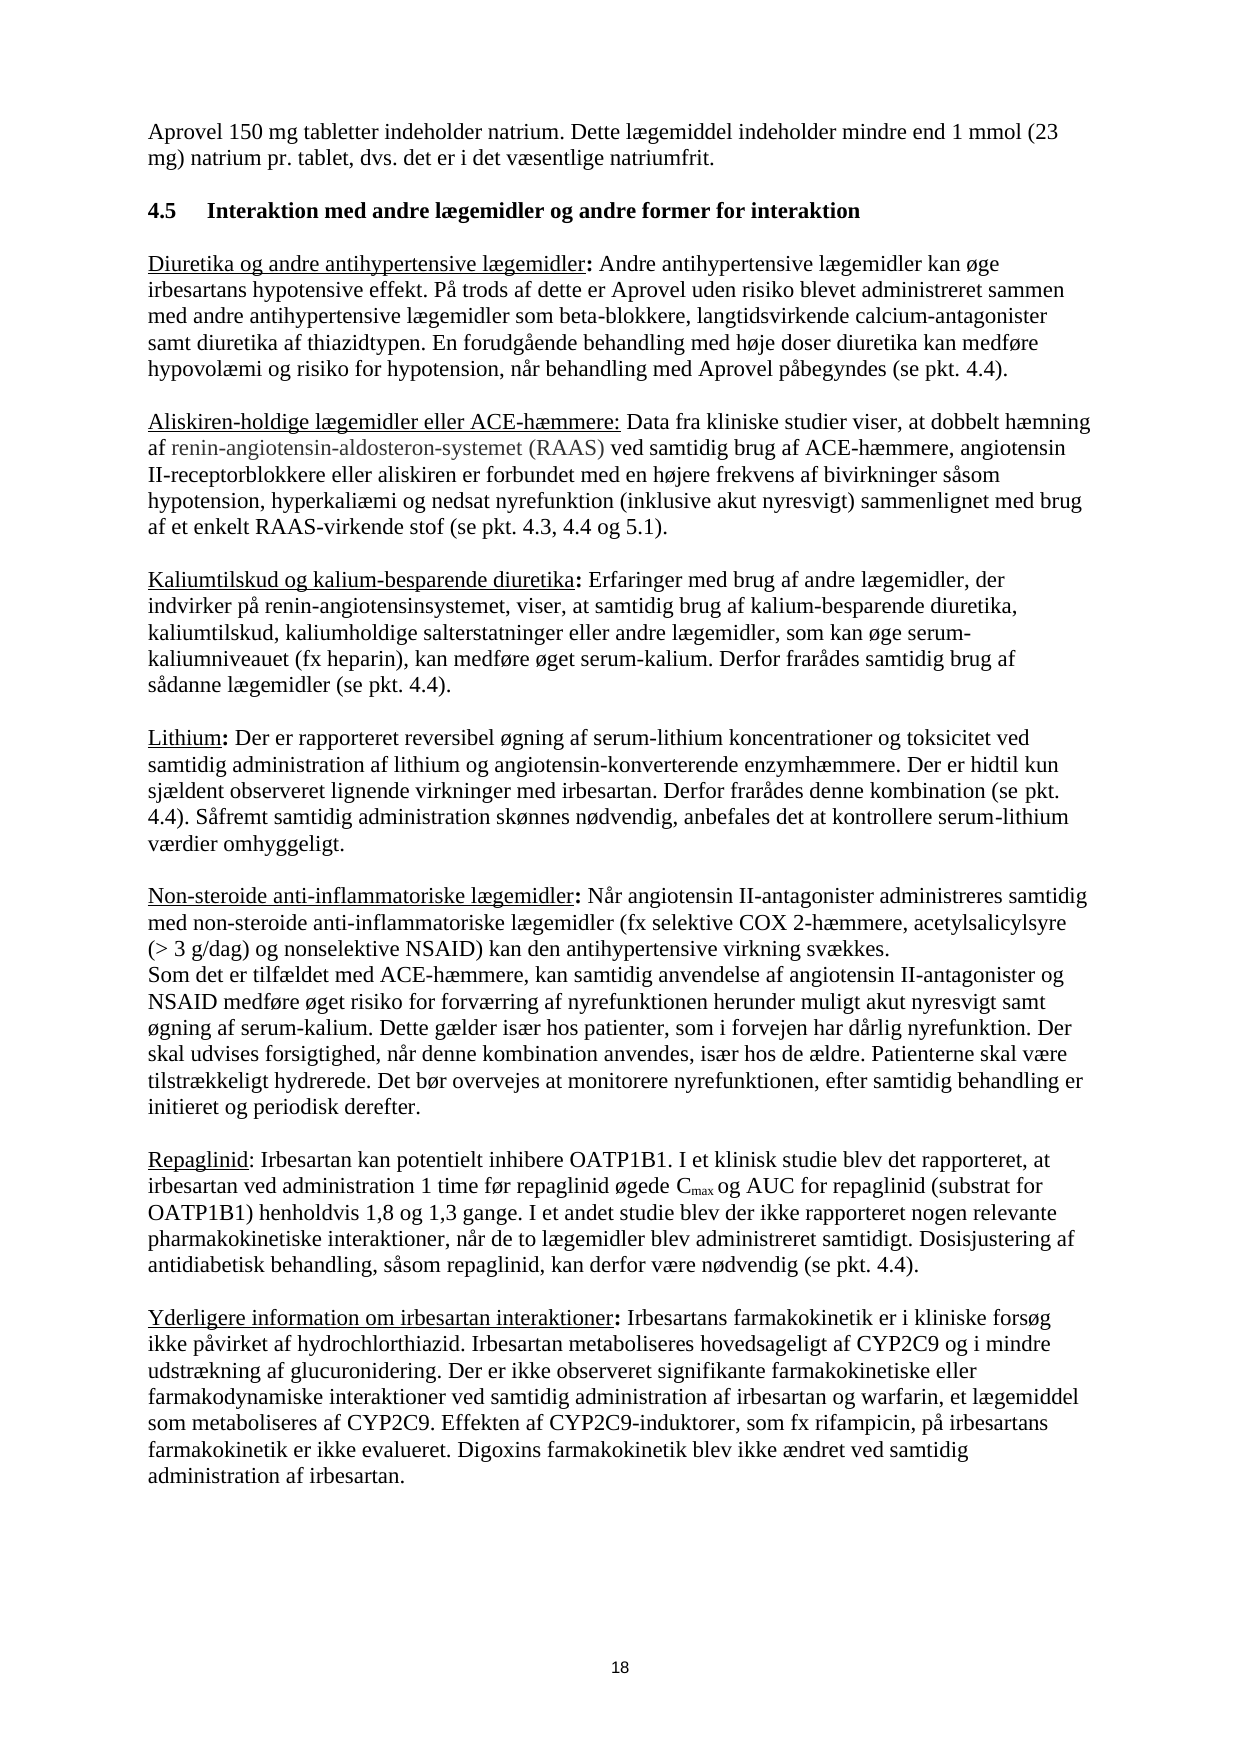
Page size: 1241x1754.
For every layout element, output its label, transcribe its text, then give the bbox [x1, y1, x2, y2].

text Aliskiren-holdige lægemidler eller ACE-hæmmere: Data fra kliniske studier viser, at dobbelt hæmning af renin-angiotensin-aldosteron-systemet (RAAS) ved samtidig brug af ACE-hæmmere, angiotensin II-receptorblokkere eller aliskiren er forbundet med en højere frekvens af bivirkninger såsom hypotension, hyperkaliæmi og nedsat nyrefunktion (inklusive akut nyresvigt) sammenlignet med brug af et enkelt RAAS-virkende stof (se pkt. 4.3, 4.4 og 5.1). [148, 408, 1093, 540]
subtitle 4.5 Interaktion med andre lægemidler og andre former for interaktion [148, 197, 1093, 223]
text Diuretika og andre antihypertensive lægemidler: Andre antihypertensive lægemidler kan øge irbesartans hypotensive effekt. På trods af dette er Aprovel uden risiko blevet administreret sammen med andre antihypertensive lægemidler som beta-blokkere, langtidsvirkende calcium-antagonister samt diuretika af thiazidtypen. En forudgående behandling med høje doser diuretika kan medføre hypovolæmi og risiko for hypotension, når behandling med Aprovel påbegyndes (se pkt. 4.4). [148, 250, 1093, 382]
text Lithium: Der er rapporteret reversibel øgning af serum-lithium koncentrationer og toksicitet ved samtidig administration af lithium og angiotensin-konverterende enzymhæmmere. Der er hidtil kun sjældent observeret lignende virkninger med irbesartan. Derfor frarådes denne kombination (se pkt. 4.4). Såfremt samtidig administration skønnes nødvendig, anbefales det at kontrollere serum-lithium værdier omhyggeligt. [148, 724, 1093, 856]
text Som det er tilfældet med ACE-hæmmere, kan samtidig anvendelse af angiotensin II-antagonister og NSAID medføre øget risiko for forværring af nyrefunktionen herunder muligt akut nyresvigt samt øgning af serum-kalium. Dette gælder især hos patienter, som i forvejen har dårlig nyrefunktion. Der skal udvises forsigtighed, når denne kombination anvendes, især hos de ældre. Patienterne skal være tilstrækkeligt hydrerede. Det bør overvejes at monitorere nyrefunktionen, efter samtidig behandling er initieret og periodisk derefter. [148, 961, 1093, 1119]
text Aprovel 150 mg tabletter indeholder natrium. Dette lægemiddel indeholder mindre end 1 mmol (23 mg) natrium pr. tablet, dvs. det er i det væsentlige natriumfrit. [148, 118, 1093, 171]
text Kaliumtilskud og kalium-besparende diuretika: Erfaringer med brug af andre lægemidler, der indvirker på renin-angiotensinsystemet, viser, at samtidig brug af kalium-besparende diuretika, kaliumtilskud, kaliumholdige salterstatninger eller andre lægemidler, som kan øge serum-kaliumniveauet (fx heparin), kan medføre øget serum-kalium. Derfor frarådes samtidig brug af sådanne lægemidler (se pkt. 4.4). [148, 566, 1093, 698]
text Yderligere information om irbesartan interaktioner: Irbesartans farmakokinetik er i kliniske forsøg ikke påvirket af hydrochlorthiazid. Irbesartan metaboliseres hovedsageligt af CYP2C9 og i mindre udstrækning af glucuronidering. Der er ikke observeret signifikante farmakokinetiske eller farmakodynamiske interaktioner ved samtidig administration af irbesartan og warfarin, et lægemiddel som metaboliseres af CYP2C9. Effekten af CYP2C9-induktorer, som fx rifampicin, på irbesartans farmakokinetik er ikke evalueret. Digoxins farmakokinetik blev ikke ændret ved samtidig administration af irbesartan. [148, 1304, 1093, 1488]
text Non-steroide anti-inflammatoriske lægemidler: Når angiotensin II-antagonister administreres samtidig med non-steroide anti-inflammatoriske lægemidler (fx selektive COX 2-hæmmere, acetylsalicylsyre (> 3 g/dag) og nonselektive NSAID) kan den antihypertensive virkning svækkes. [148, 882, 1093, 961]
text Repaglinid: Irbesartan kan potentielt inhibere OATP1B1. I et klinisk studie blev det rapporteret, at irbesartan ved administration 1 time før repaglinid øgede Cmax og AUC for repaglinid (substrat for OATP1B1) henholdvis 1,8 og 1,3 gange. I et andet studie blev der ikke rapporteret nogen relevante pharmakokinetiske interaktioner, når de to lægemidler blev administreret samtidigt. Dosisjustering af antidiabetisk behandling, såsom repaglinid, kan derfor være nødvendig (se pkt. 4.4). [148, 1146, 1093, 1278]
